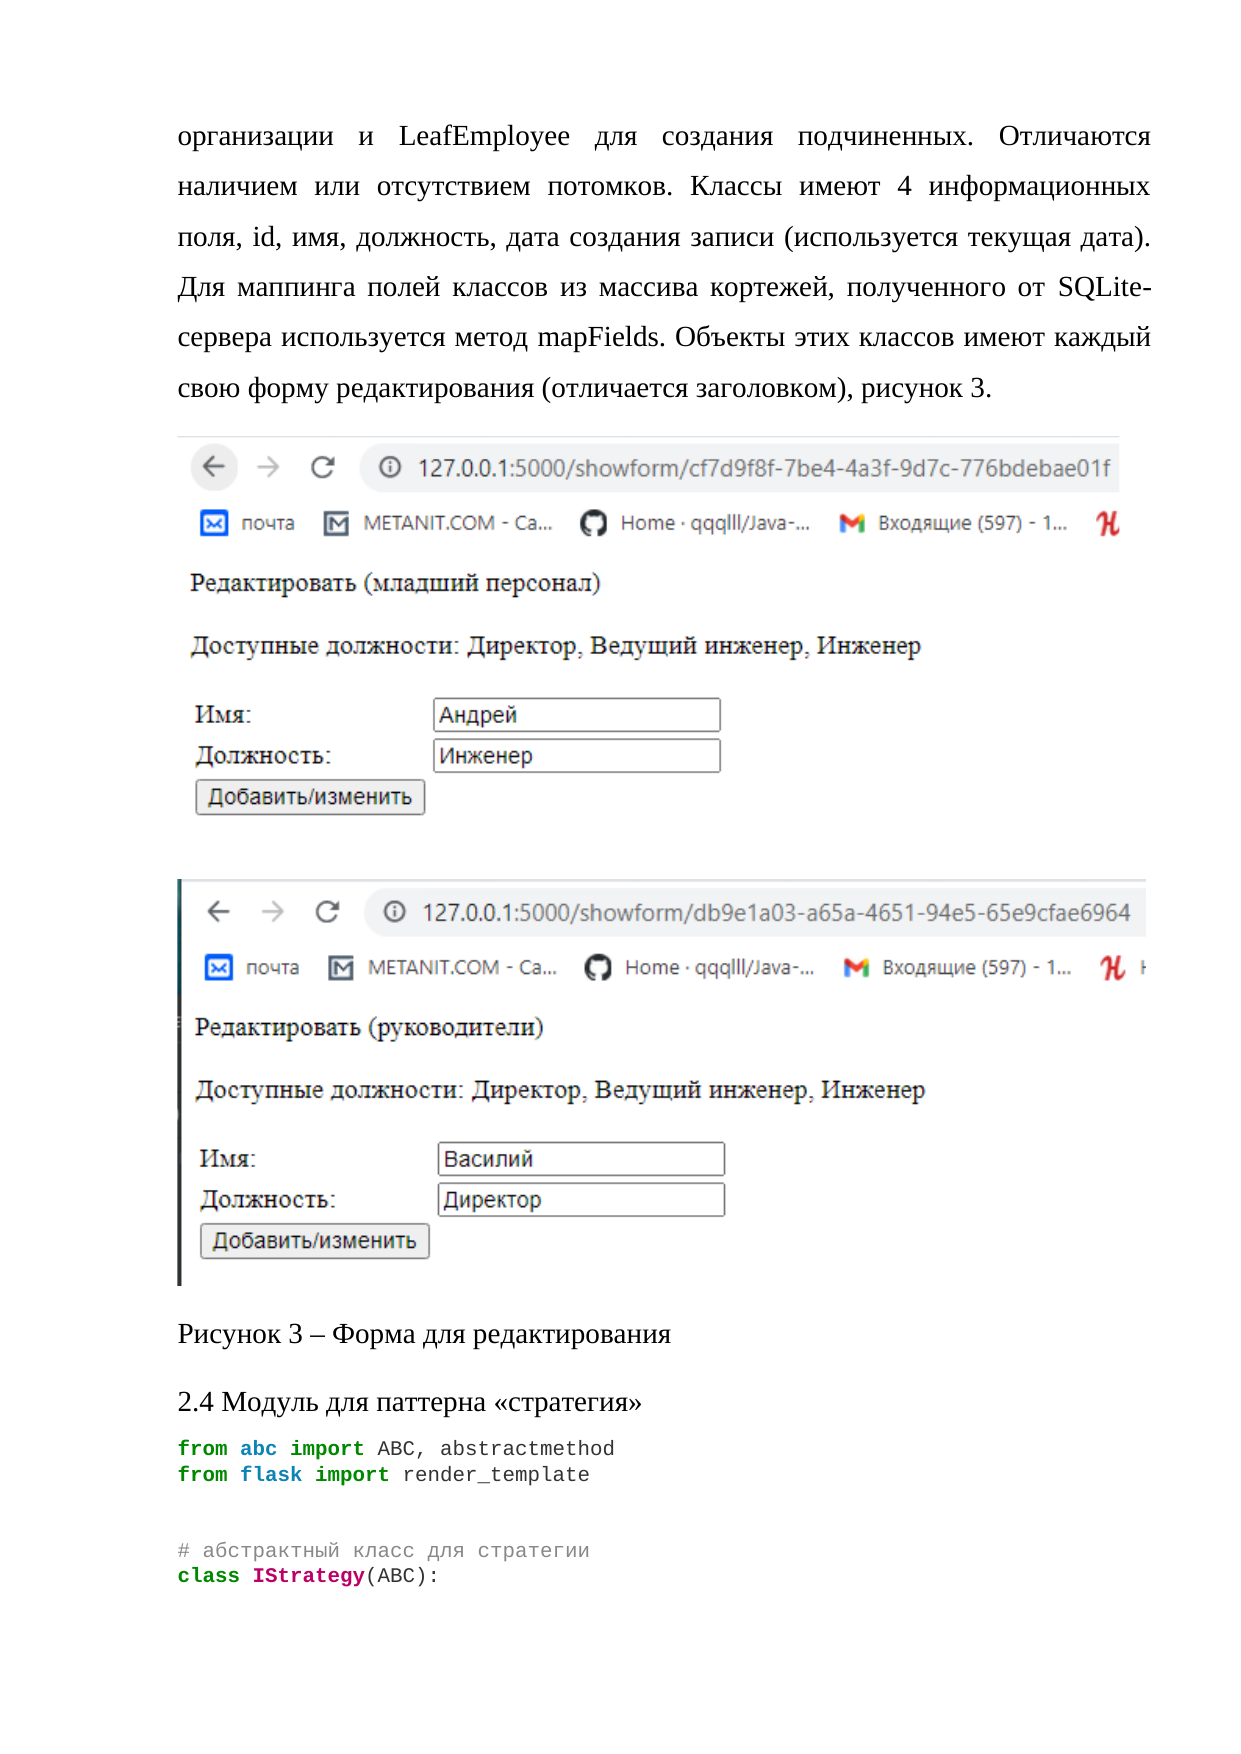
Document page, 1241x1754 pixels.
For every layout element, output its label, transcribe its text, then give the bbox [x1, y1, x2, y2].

text class IStrategy(ABC): [177, 1563, 1152, 1589]
text # абстрактный класс для стратегии [177, 1538, 1152, 1563]
text from abc import ABC, abstractmethod [177, 1436, 1152, 1462]
picture [177, 436, 1120, 850]
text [177, 118, 1152, 403]
picture [177, 879, 1146, 1286]
text 2.4 Модуль для паттерна «стратегия» [177, 1384, 1152, 1417]
text Рисунок 3 – Форма для редактирования [177, 1317, 1152, 1350]
text from flask import render_template [177, 1462, 1152, 1487]
